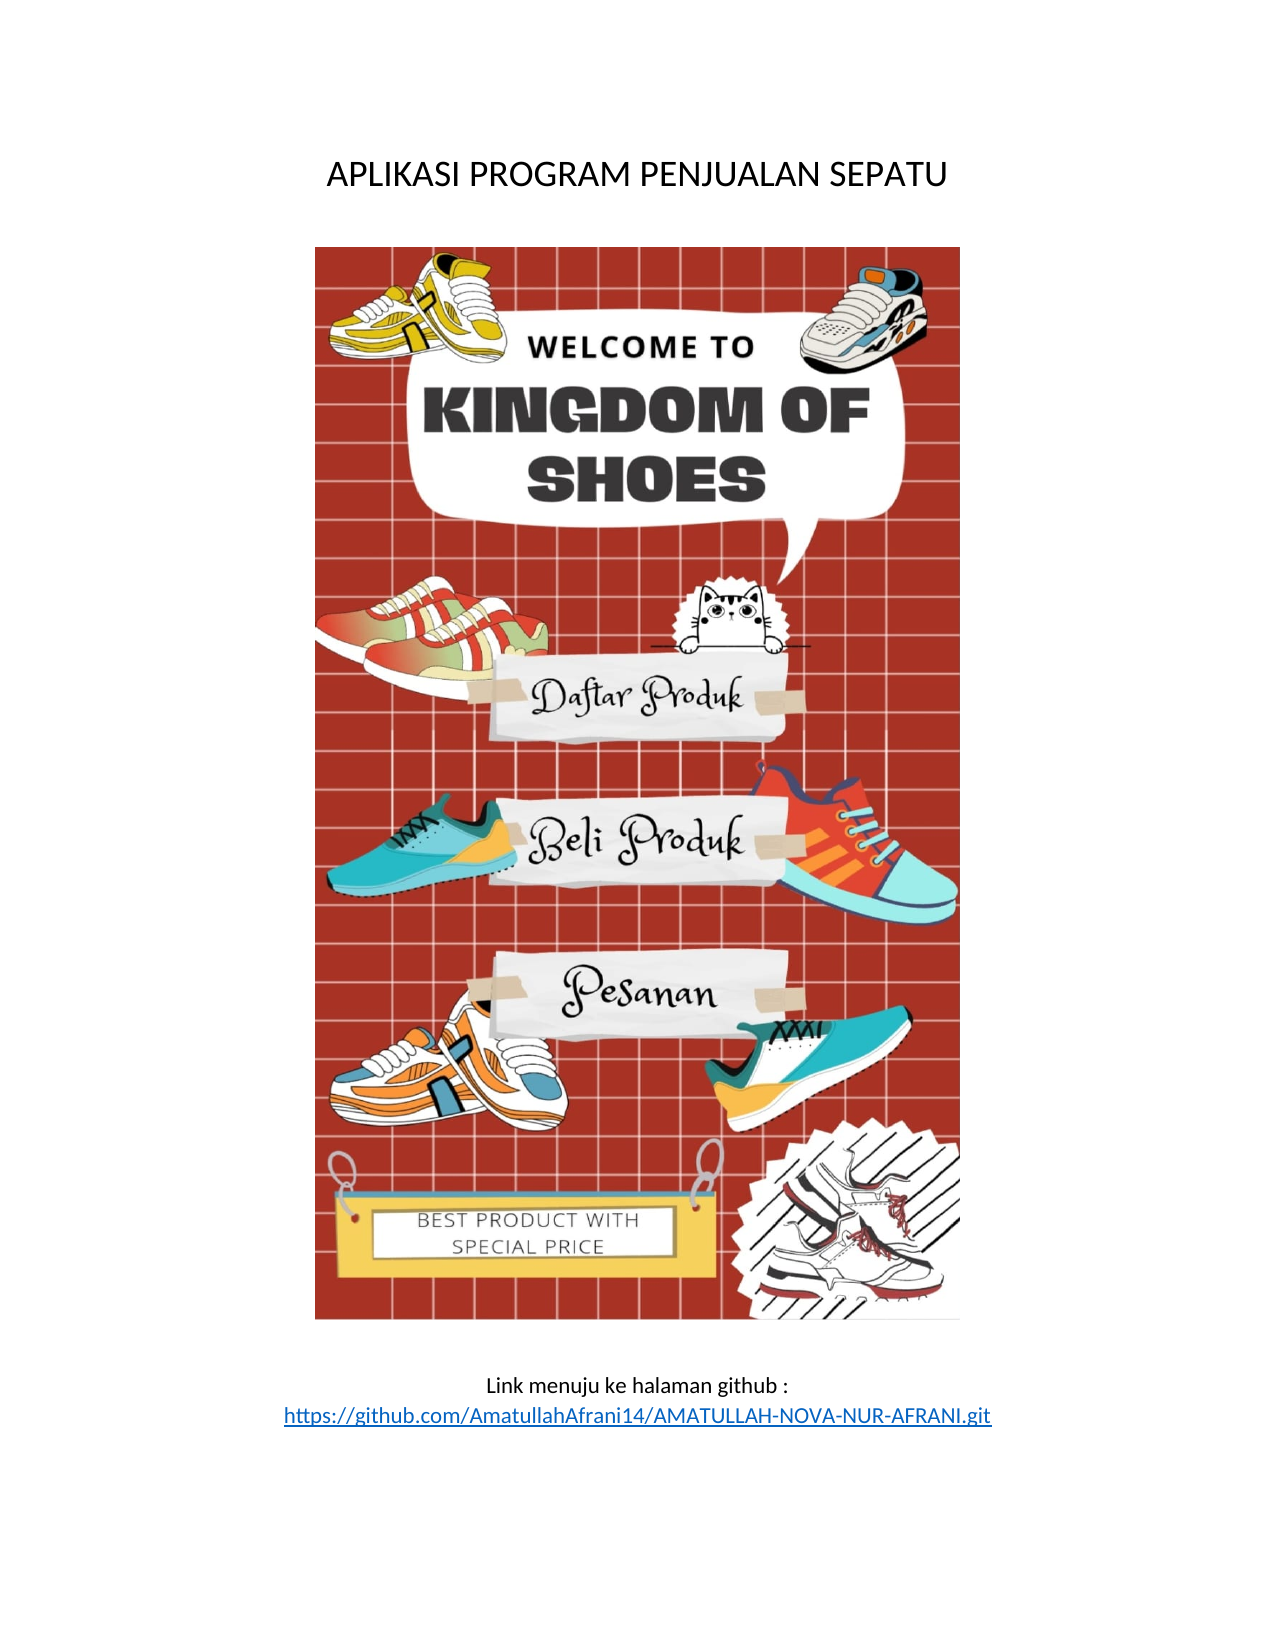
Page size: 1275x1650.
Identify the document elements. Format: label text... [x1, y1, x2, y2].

text APLIKASI PROGRAM PENJUALAN SEPATU [150, 150, 1125, 196]
text https://github.com/AmatullahAfrani14/AMATULLAH-NOVA-NUR-AFRANI.git [150, 1401, 1125, 1429]
text Link menuju ke halaman github : [150, 1371, 1125, 1399]
picture [315, 247, 960, 1320]
